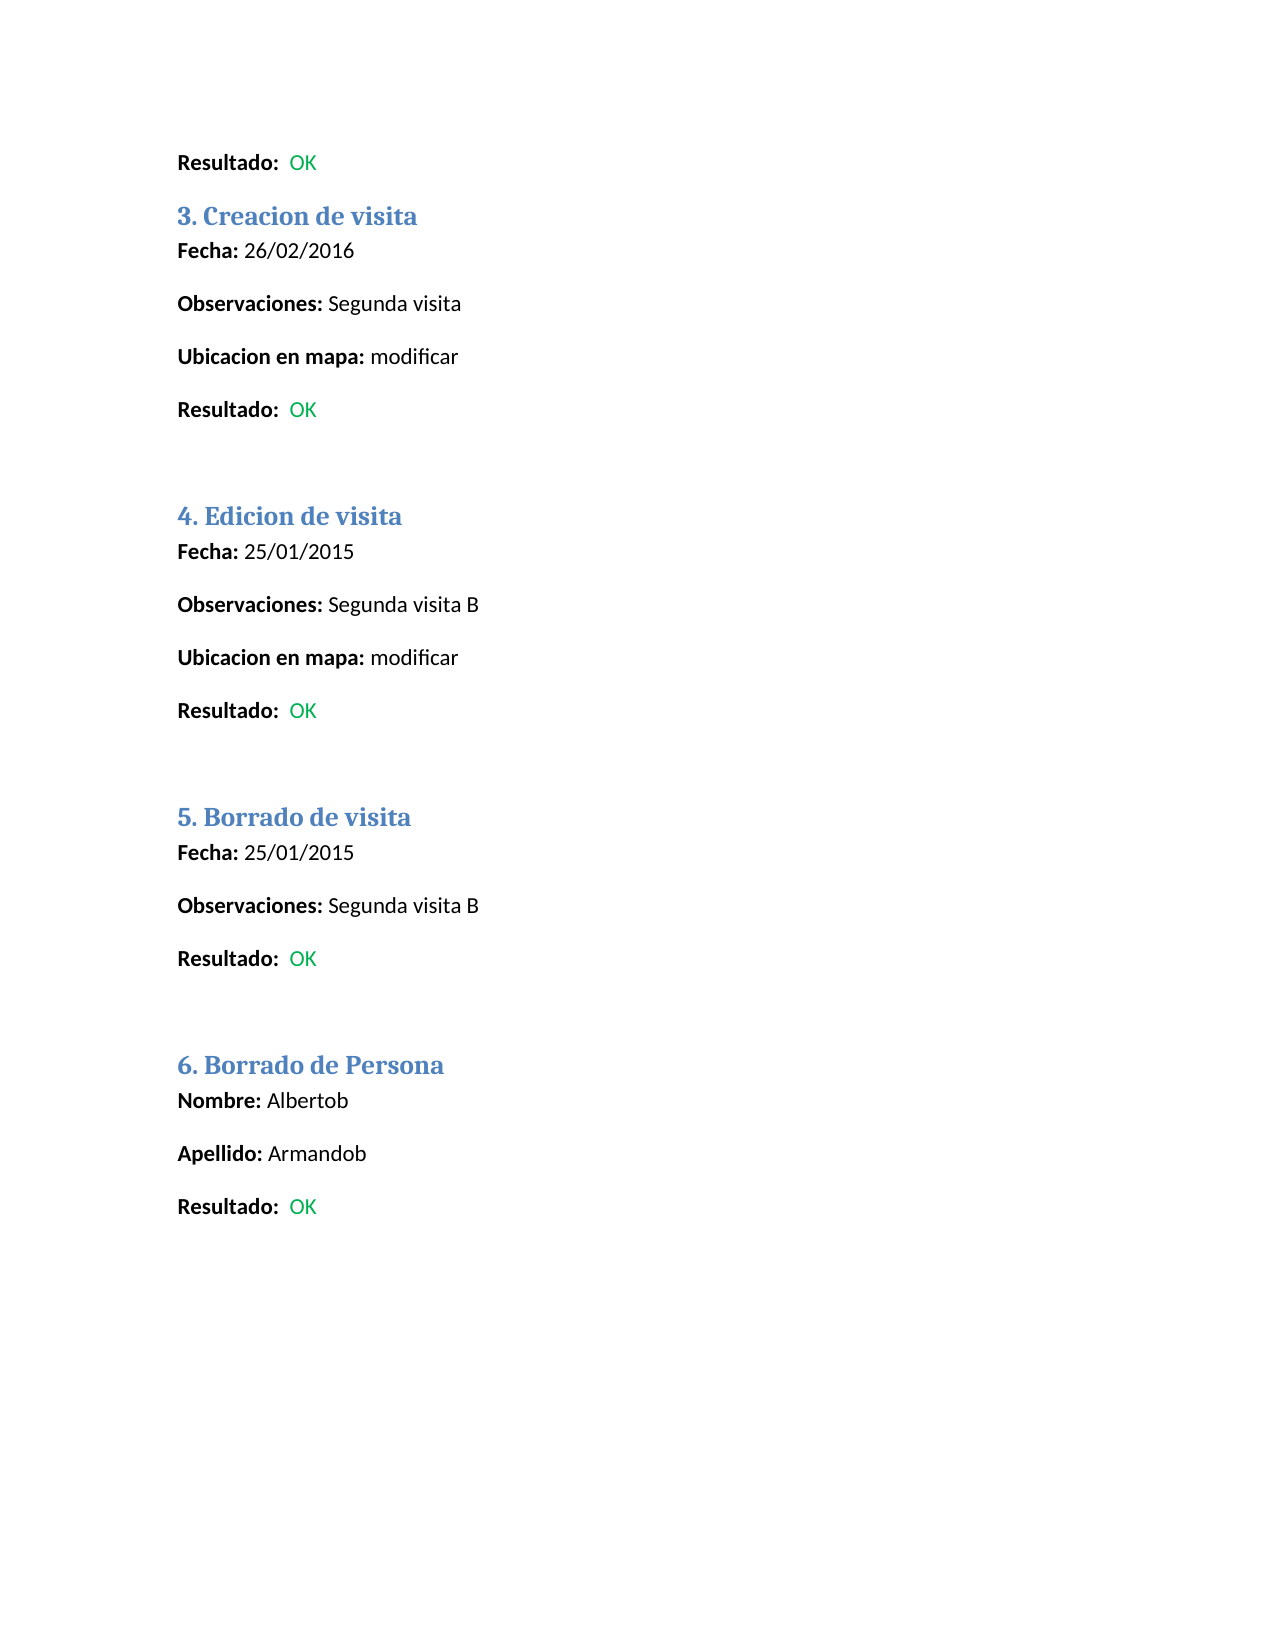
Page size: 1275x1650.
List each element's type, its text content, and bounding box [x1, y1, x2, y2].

text Observaciones: Segunda visita [177, 289, 1098, 317]
text Resultado: OK [177, 148, 1098, 176]
subtitle 6. Borrado de Persona [177, 1050, 1098, 1081]
text Observaciones: Segunda visita B [177, 891, 1098, 919]
text Fecha: 25/01/2015 [177, 537, 1098, 565]
text Apellido: Armandob [177, 1139, 1098, 1167]
subtitle 5. Borrado de visita [177, 802, 1098, 833]
subtitle 3. Creacion de visita [177, 201, 1098, 232]
text Resultado: OK [177, 1192, 1098, 1220]
text Resultado: OK [177, 395, 1098, 423]
text Ubicacion en mapa: modificar [177, 342, 1098, 370]
text Observaciones: Segunda visita B [177, 590, 1098, 618]
text Fecha: 26/02/2016 [177, 236, 1098, 264]
text Fecha: 25/01/2015 [177, 838, 1098, 866]
text Ubicacion en mapa: modificar [177, 643, 1098, 671]
text Resultado: OK [177, 696, 1098, 724]
subtitle 4. Edicion de visita [177, 501, 1098, 533]
text Resultado: OK [177, 944, 1098, 972]
text Nombre: Albertob [177, 1086, 1098, 1114]
